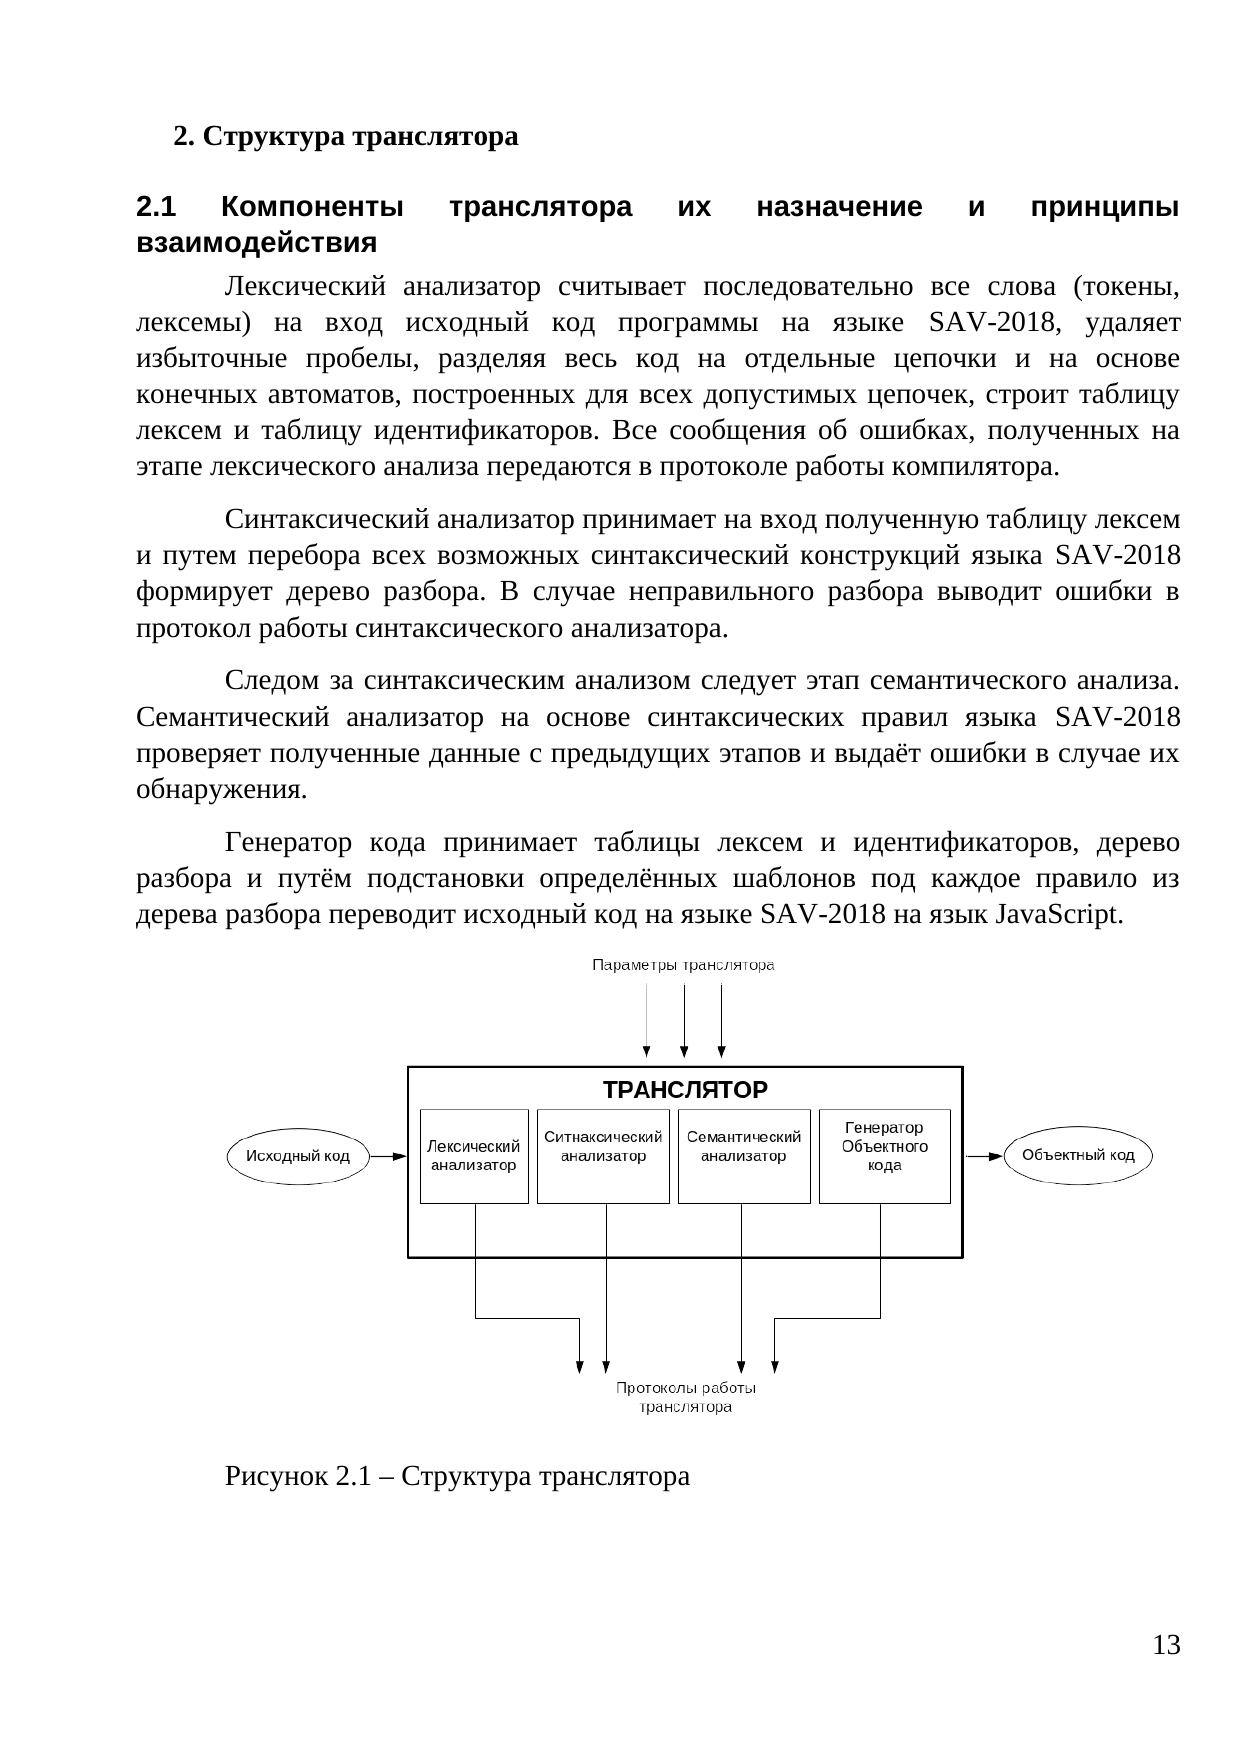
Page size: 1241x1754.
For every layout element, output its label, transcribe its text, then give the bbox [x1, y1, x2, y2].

subtitle 2. Структура транслятора [173, 118, 1181, 152]
subtitle 2.1 Компоненты транслятора их назначение и принципы взаимодействия [136, 189, 1181, 259]
text Рисунок 2.1 – Структура транслятора [136, 1458, 1181, 1491]
text Следом за синтаксическим анализом следует этап семантического анализа. Семантический анализатор на основе синтаксических правил языка SAV-2018 проверяет полученные данные с предыдущих этапов и выдаёт ошибки в случае их обнаружения. [136, 662, 1181, 804]
text Синтаксический анализатор принимает на вход полученную таблицу лексем и путем перебора всех возможных синтаксический конструкций языка SAV-2018 формирует дерево разбора. В случае неправильного разбора выводит ошибки в протокол работы синтаксического анализатора. [136, 501, 1181, 643]
text Генератор кода принимает таблицы лексем и идентификаторов, дерево разбора и путём подстановки определённых шаблонов под каждое правило из дерева разбора переводит исходный код на языке SAV-2018 на язык JavaScript. [136, 824, 1181, 929]
text Лексический анализатор считывает последовательно все слова (токены, лексемы) на вход исходный код программы на языке SAV-2018, удаляет избыточные пробелы, разделяя весь код на отдельные цепочки и на основе конечных автоматов, построенных для всех допустимых цепочек, строит таблицу лексем и таблицу идентификаторов. Все сообщения об ошибках, полученных на этапе лексического анализа передаются в протоколе работы компилятора. [136, 268, 1181, 482]
